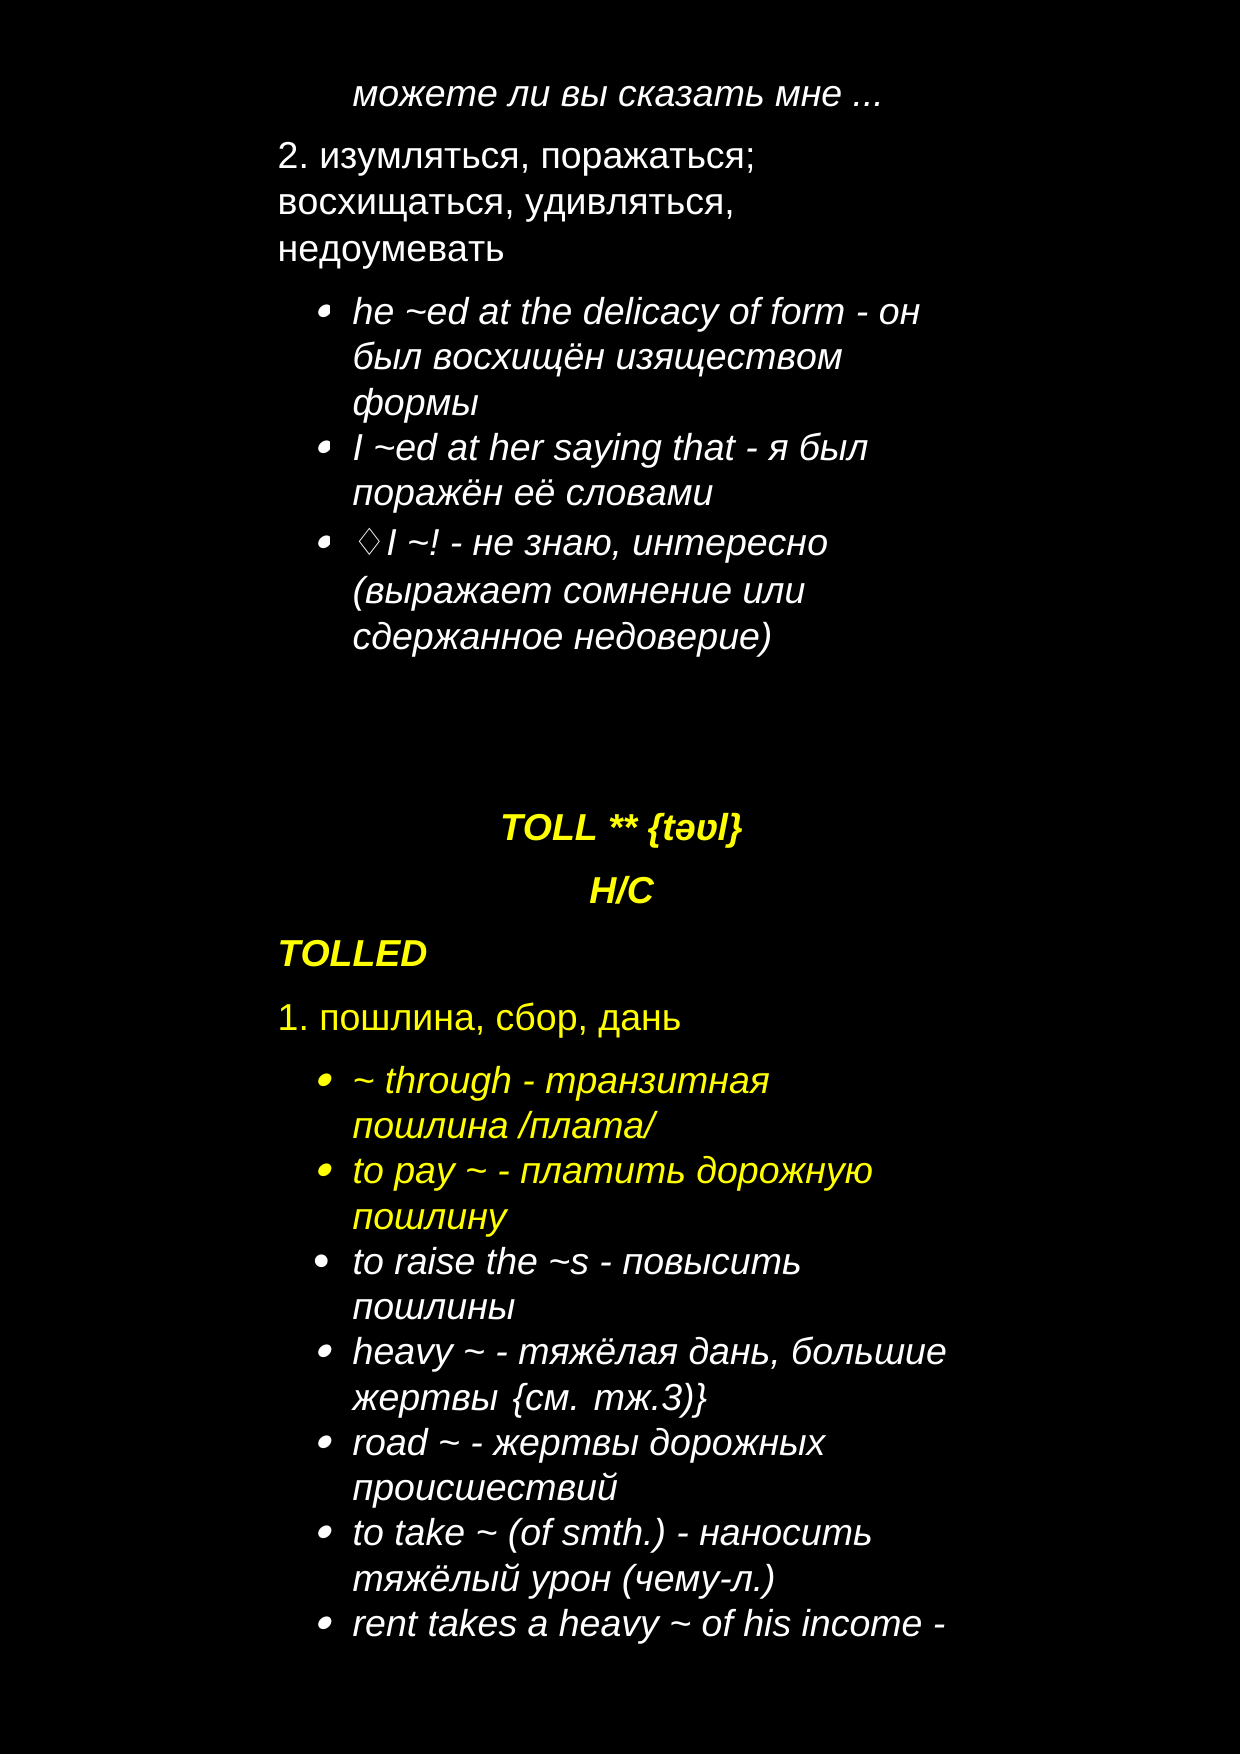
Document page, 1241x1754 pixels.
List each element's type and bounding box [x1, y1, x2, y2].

table_header [270, 62, 976, 1653]
